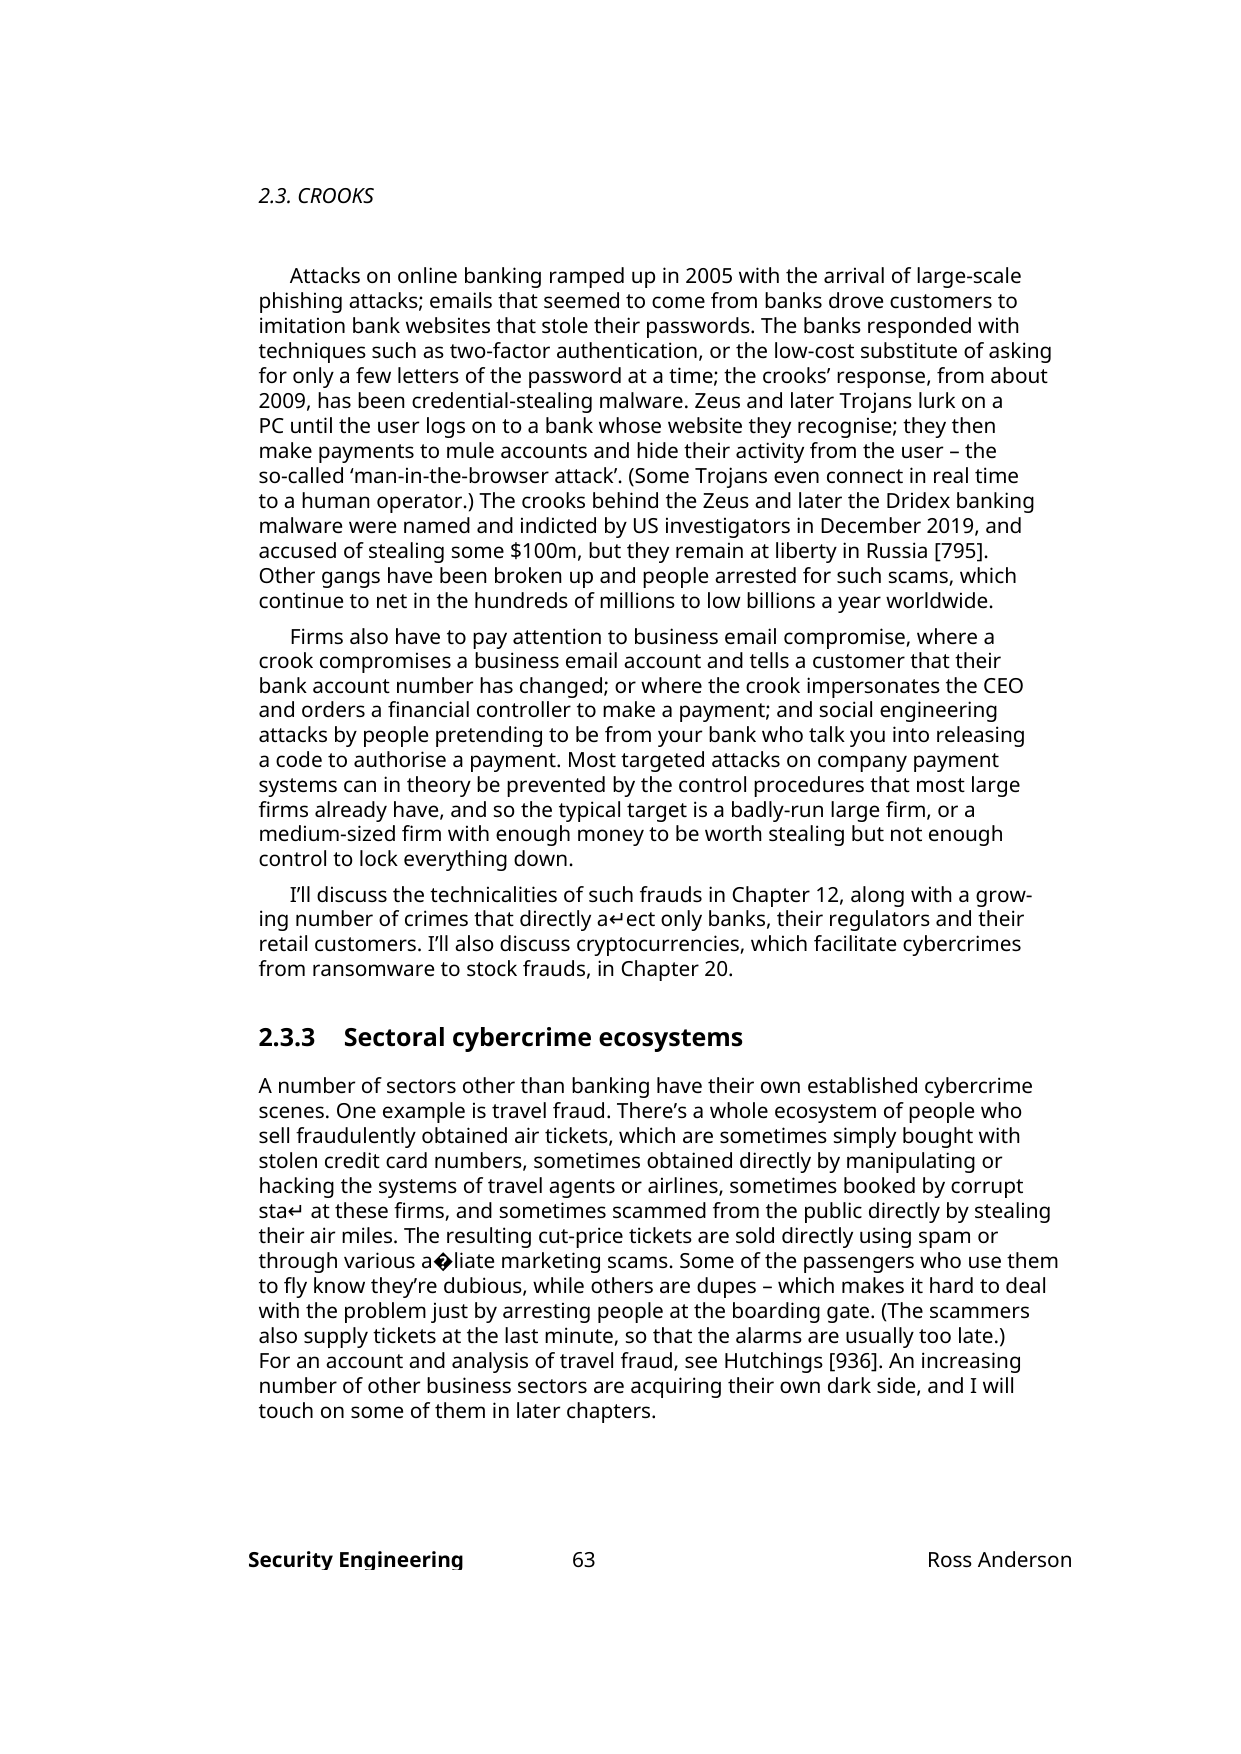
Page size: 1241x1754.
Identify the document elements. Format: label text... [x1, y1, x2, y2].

table_header Security Engineering [194, 1488, 507, 1570]
text ing number of crimes that directly a↵ect only banks, their regulators and their retail customers. I’ll also discuss cryptocurrencies, which facilitate cybercrimes from ransomware to stock frauds, in Chapter 20. [150, 907, 1090, 981]
text 2.3.3 Sectoral cybercrime ecosystems [150, 1026, 1090, 1051]
text Firms also have to pay attention to business email compromise, where a [150, 627, 1090, 648]
text 2.3. CROOKS [150, 187, 1090, 208]
text phishing attacks; emails that seemed to come from banks drove customers to imitation bank websites that stole their passwords. The banks responded with techniques such as two-factor authentication, or the low-cost substitute of asking for only a few letters of the password at a time; the crooks’ response, from about 2009, has been credential-stealing malware. Zeus and later Trojans lurk on a PC until the user logs on to a bank whose website they recognise; they then make payments to mule accounts and hide their activity from the user – the so-called ‘man-in-the-browser attack’. (Some Trojans even connect in real time to a human operator.) The crooks behind the Zeus and later the Dridex banking malware were named and indicted by US investigators in December 2019, and accused of stealing some $100m, but they remain at liberty in Russia [795]. Other gangs have been broken up and people arrested for such scams, which continue to net in the hundreds of millions to low billions a year worldwide. [150, 288, 1090, 613]
text I’ll discuss the technicalities of such frauds in Chapter 12, along with a grow- [150, 886, 1090, 907]
table_header Ross Anderson [821, 1488, 1134, 1570]
text Attacks on online banking ramped up in 2005 with the arrival of large-scale [150, 267, 1090, 288]
table_header 63 [507, 1488, 821, 1570]
text A number of sectors other than banking have their own established cybercrime scenes. One example is travel fraud. There’s a whole ecosystem of people who sell fraudulently obtained air tickets, which are sometimes simply bought with stolen credit card numbers, sometimes obtained directly by manipulating or hacking the systems of travel agents or airlines, sometimes booked by corrupt sta↵ at these ﬁrms, and sometimes scammed from the public directly by stealing their air miles. The resulting cut-price tickets are sold directly using spam or through various a�liate marketing scams. Some of the passengers who use them to ﬂy know they’re dubious, while others are dupes – which makes it hard to deal with the problem just by arresting people at the boarding gate. (The scammers also supply tickets at the last minute, so that the alarms are usually too late.) For an account and analysis of travel fraud, see Hutchings [936]. An increasing number of other business sectors are acquiring their own dark side, and I will touch on some of them in later chapters. [150, 1073, 1090, 1423]
text crook compromises a business email account and tells a customer that their bank account number has changed; or where the crook impersonates the CEO and orders a ﬁnancial controller to make a payment; and social engineering attacks by people pretending to be from your bank who talk you into releasing a code to authorise a payment. Most targeted attacks on company payment systems can in theory be prevented by the control procedures that most large ﬁrms already have, and so the typical target is a badly-run large ﬁrm, or a medium-sized ﬁrm with enough money to be worth stealing but not enough control to lock everything down. [150, 648, 1090, 872]
